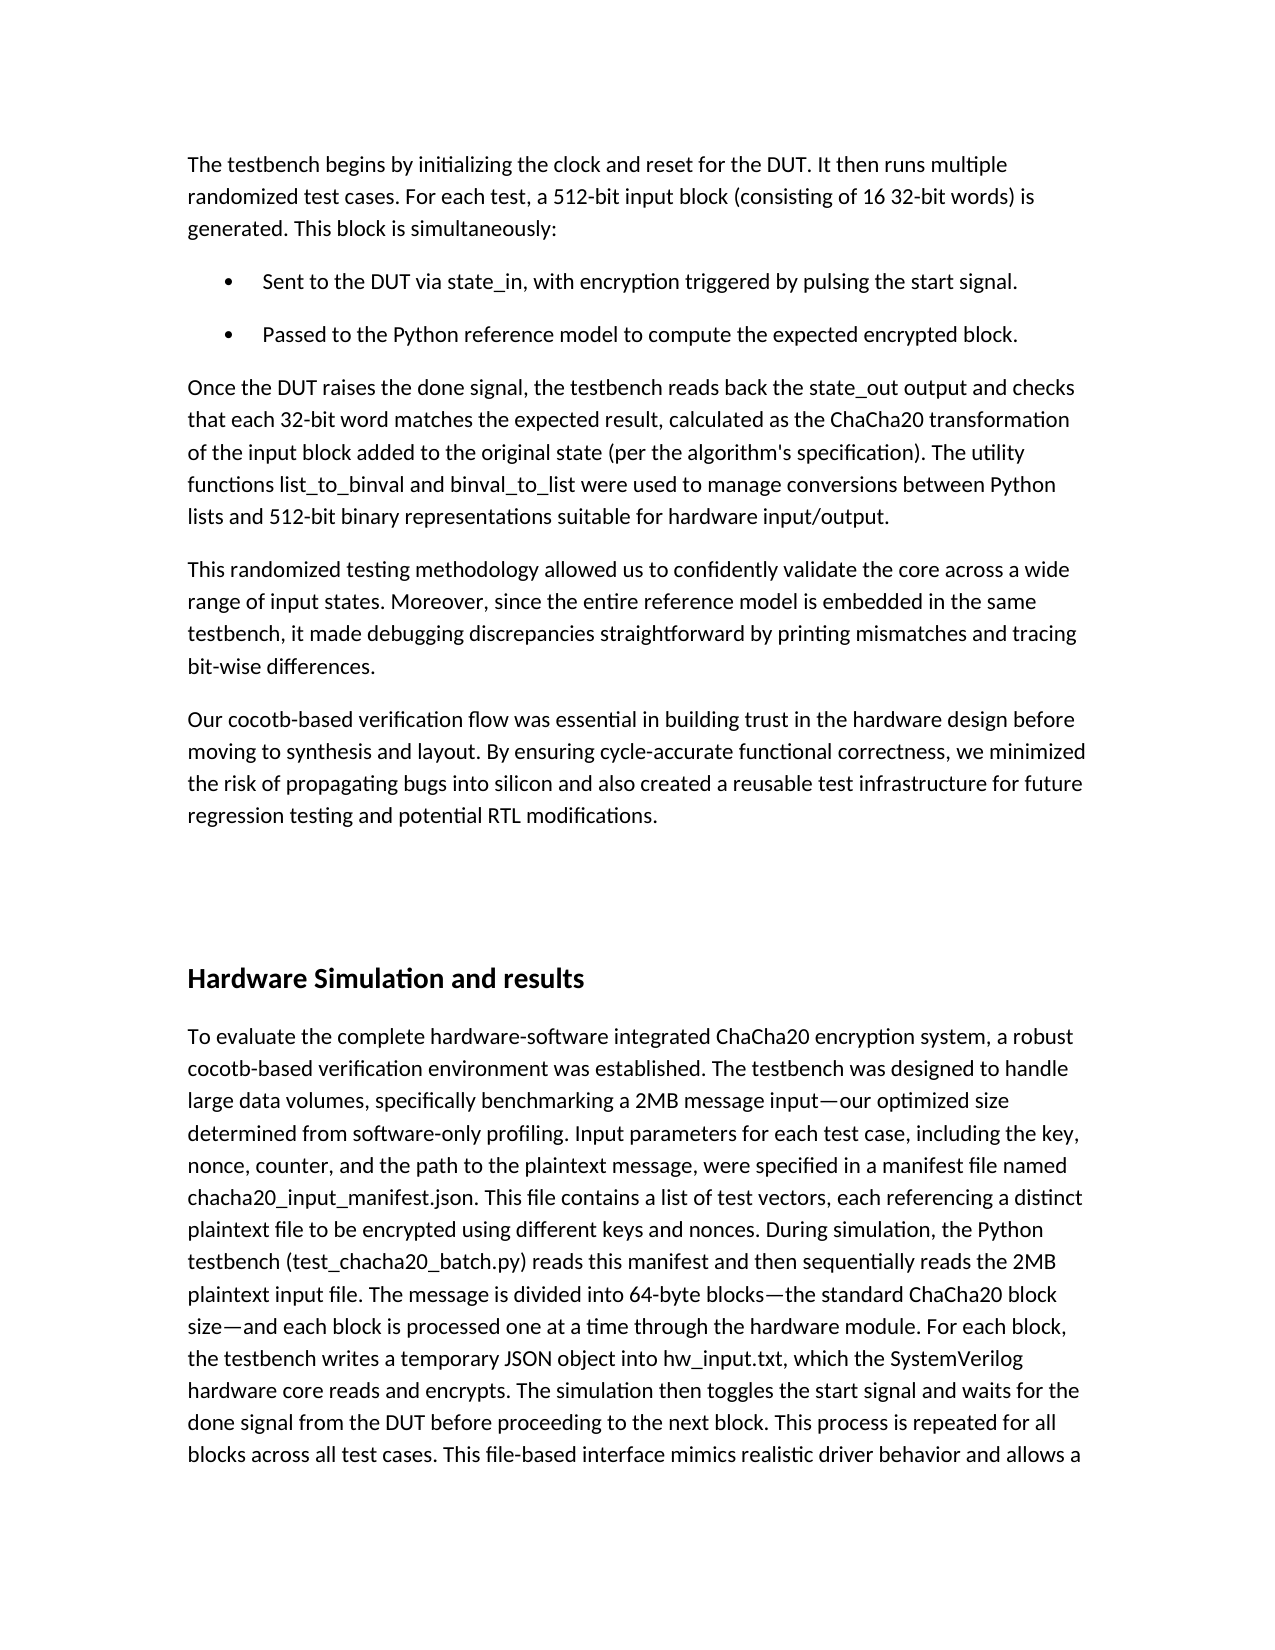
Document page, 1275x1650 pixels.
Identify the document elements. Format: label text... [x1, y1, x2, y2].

list Sent to the DUT via state_in, with encryption triggered by pulsing the start signal. [225, 267, 1087, 295]
text This randomized testing methodology allowed us to confidently validate the core across a wide range of input states. Moreover, since the entire reference model is embedded in the same testbench, it made debugging discrepancies straightforward by printing mismatches and tracing bit-wise differences. [187, 555, 1087, 680]
text The testbench begins by initializing the clock and reset for the DUT. It then runs multiple randomized test cases. For each test, a 512-bit input block (consisting of 16 32-bit words) is generated. This block is simultaneously: [187, 150, 1087, 242]
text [187, 1022, 1087, 1469]
text Hardware Simulation and results [187, 960, 1087, 996]
text Once the DUT raises the done signal, the testbench reads back the state_out output and checks that each 32-bit word matches the expected result, calculated as the ChaCha20 transformation of the input block added to the original state (per the algorithm's specification). The utility functions list_to_binval and binval_to_list were used to manage conversions between Python lists and 512-bit binary representations suitable for hardware input/output. [187, 373, 1087, 530]
list Passed to the Python reference model to compute the expected encrypted block. [225, 320, 1087, 348]
text Our cocotb-based verification flow was essential in building trust in the hardware design before moving to synthesis and layout. By ensuring cycle-accurate functional correctness, we minimized the risk of propagating bugs into silicon and also created a reusable test infrastructure for future regression testing and potential RTL modifications. [187, 705, 1087, 829]
